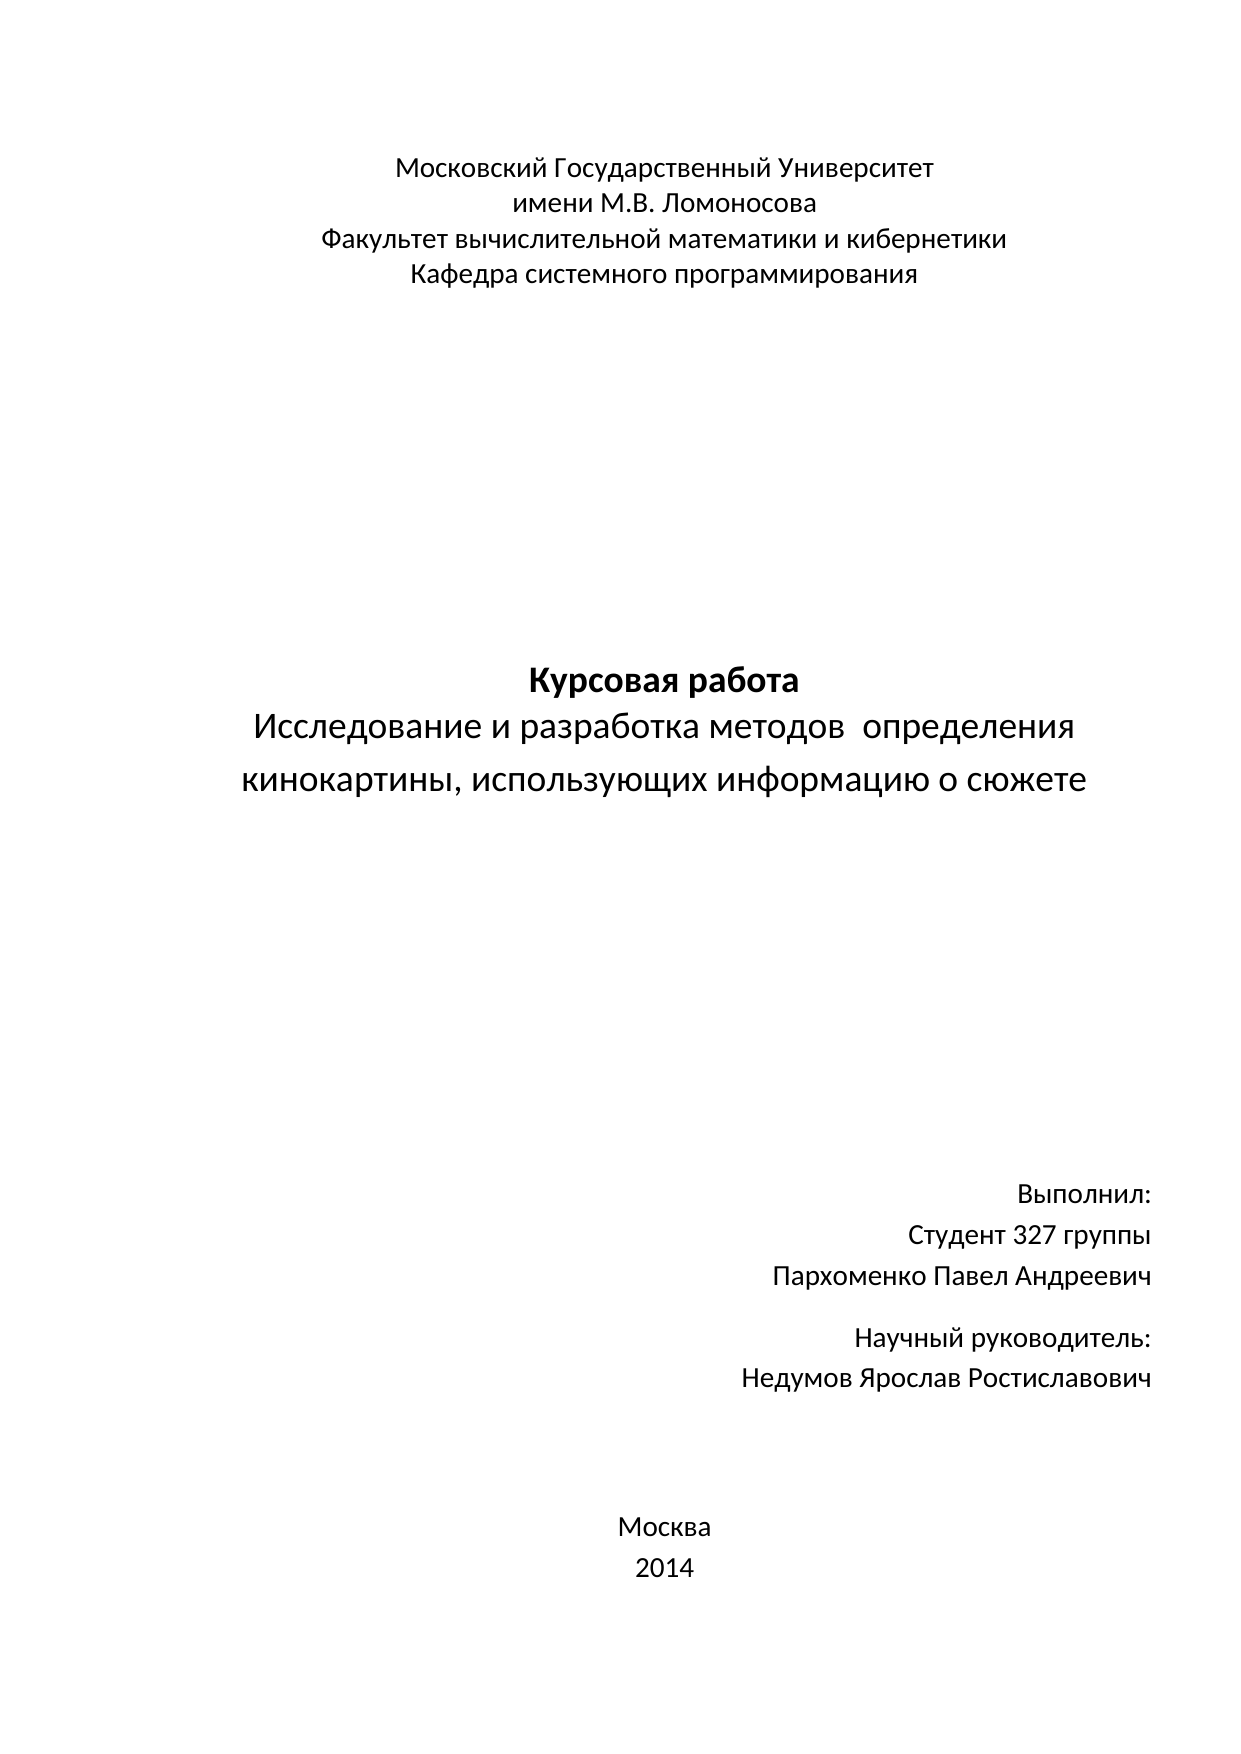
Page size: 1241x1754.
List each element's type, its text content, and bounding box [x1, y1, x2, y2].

text Московский Государственный Университет [177, 149, 1152, 184]
text имени М.В. Ломоносова [177, 184, 1152, 220]
text Москва 2014 [177, 1508, 1152, 1585]
text Исследование и разработка методов определения кинокартины, использующих информацию о сюжете [177, 702, 1152, 800]
text Научный руководитель: Недумов Ярослав Ростиславович [177, 1319, 1152, 1427]
text Факультет вычислительной математики и кибернетики [177, 220, 1152, 256]
text Выполнил: Студент 327 группы Пархоменко Павел Андреевич [177, 1175, 1152, 1292]
text Курсовая работа [177, 656, 1152, 702]
text Кафедра системного программирования [177, 256, 1152, 291]
